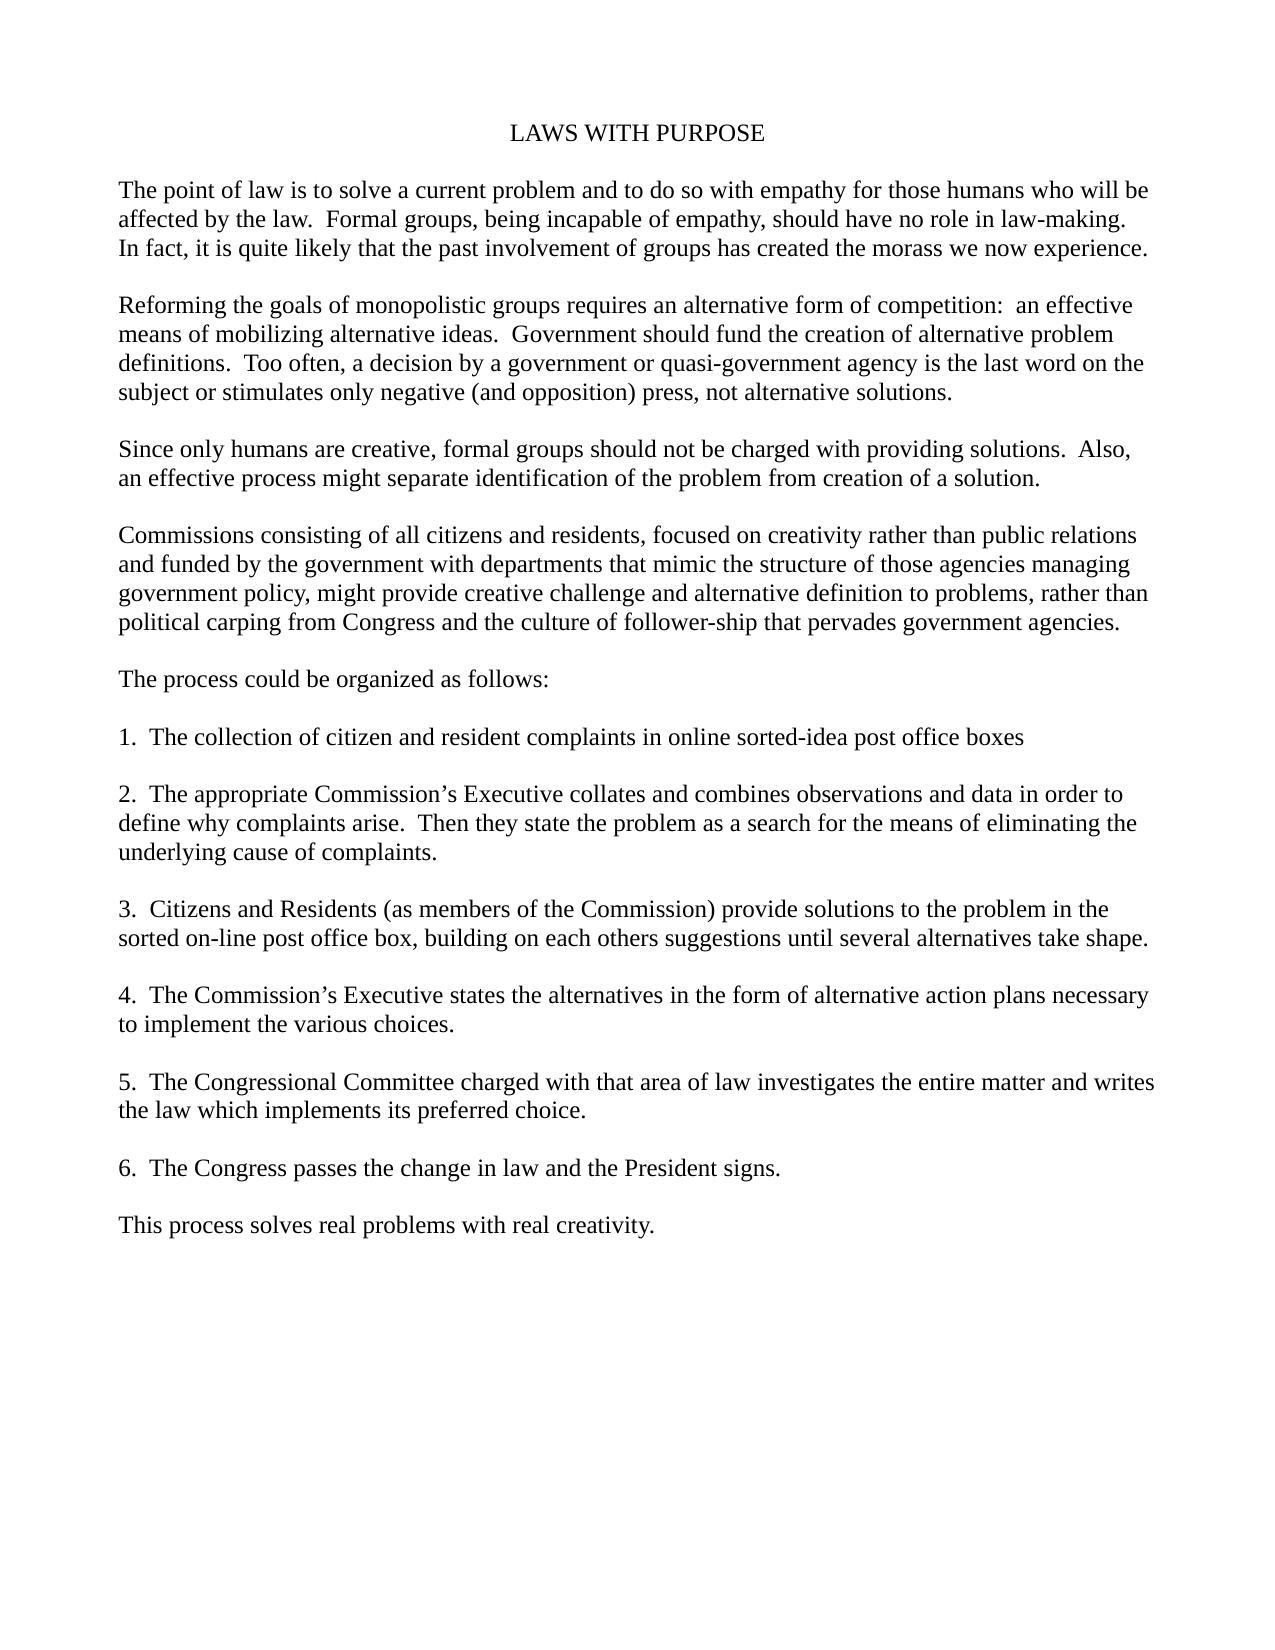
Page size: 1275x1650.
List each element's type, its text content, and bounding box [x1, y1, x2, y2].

text LAWS WITH PURPOSE [118, 118, 1157, 147]
text Since only humans are creative, formal groups should not be charged with providing solutions. Also, an effective process might separate identification of the problem from creation of a solution. [118, 434, 1157, 492]
text 1. The collection of citizen and resident complaints in online sorted-idea post office boxes [118, 722, 1157, 751]
text 2. The appropriate Commission’s Executive collates and combines observations and data in order to define why complaints arise. Then they state the problem as a search for the means of eliminating the underlying cause of complaints. [118, 779, 1157, 866]
text 6. The Congress passes the change in law and the President signs. [118, 1153, 1157, 1182]
text This process solves real problems with real creativity. [118, 1211, 1157, 1239]
text The process could be organized as follows: [118, 664, 1157, 693]
text Reforming the goals of monopolistic groups requires an alternative form of competition: an effective means of mobilizing alternative ideas. Government should fund the creation of alternative problem definitions. Too often, a decision by a government or quasi-government agency is the last word on the subject or stimulates only negative (and opposition) press, not alternative solutions. [118, 291, 1157, 406]
text 5. The Congressional Committee charged with that area of law investigates the entire matter and writes the law which implements its preferred choice. [118, 1067, 1157, 1124]
text 3. Citizens and Residents (as members of the Commission) provide solutions to the problem in the sorted on-line post office box, building on each others suggestions until several alternatives take shape. [118, 894, 1157, 952]
text 4. The Commission’s Executive states the alternatives in the form of alternative action plans necessary to implement the various choices. [118, 981, 1157, 1038]
text The point of law is to solve a current problem and to do so with empathy for those humans who will be affected by the law. Formal groups, being incapable of empathy, should have no role in law-making. In fact, it is quite likely that the past involvement of groups has created the morass we now experience. [118, 176, 1157, 262]
text Commissions consisting of all citizens and residents, focused on creativity rather than public relations and funded by the government with departments that mimic the structure of those agencies managing government policy, might provide creative challenge and alternative definition to problems, rather than political carping from Congress and the culture of follower-ship that pervades government agencies. [118, 521, 1157, 636]
